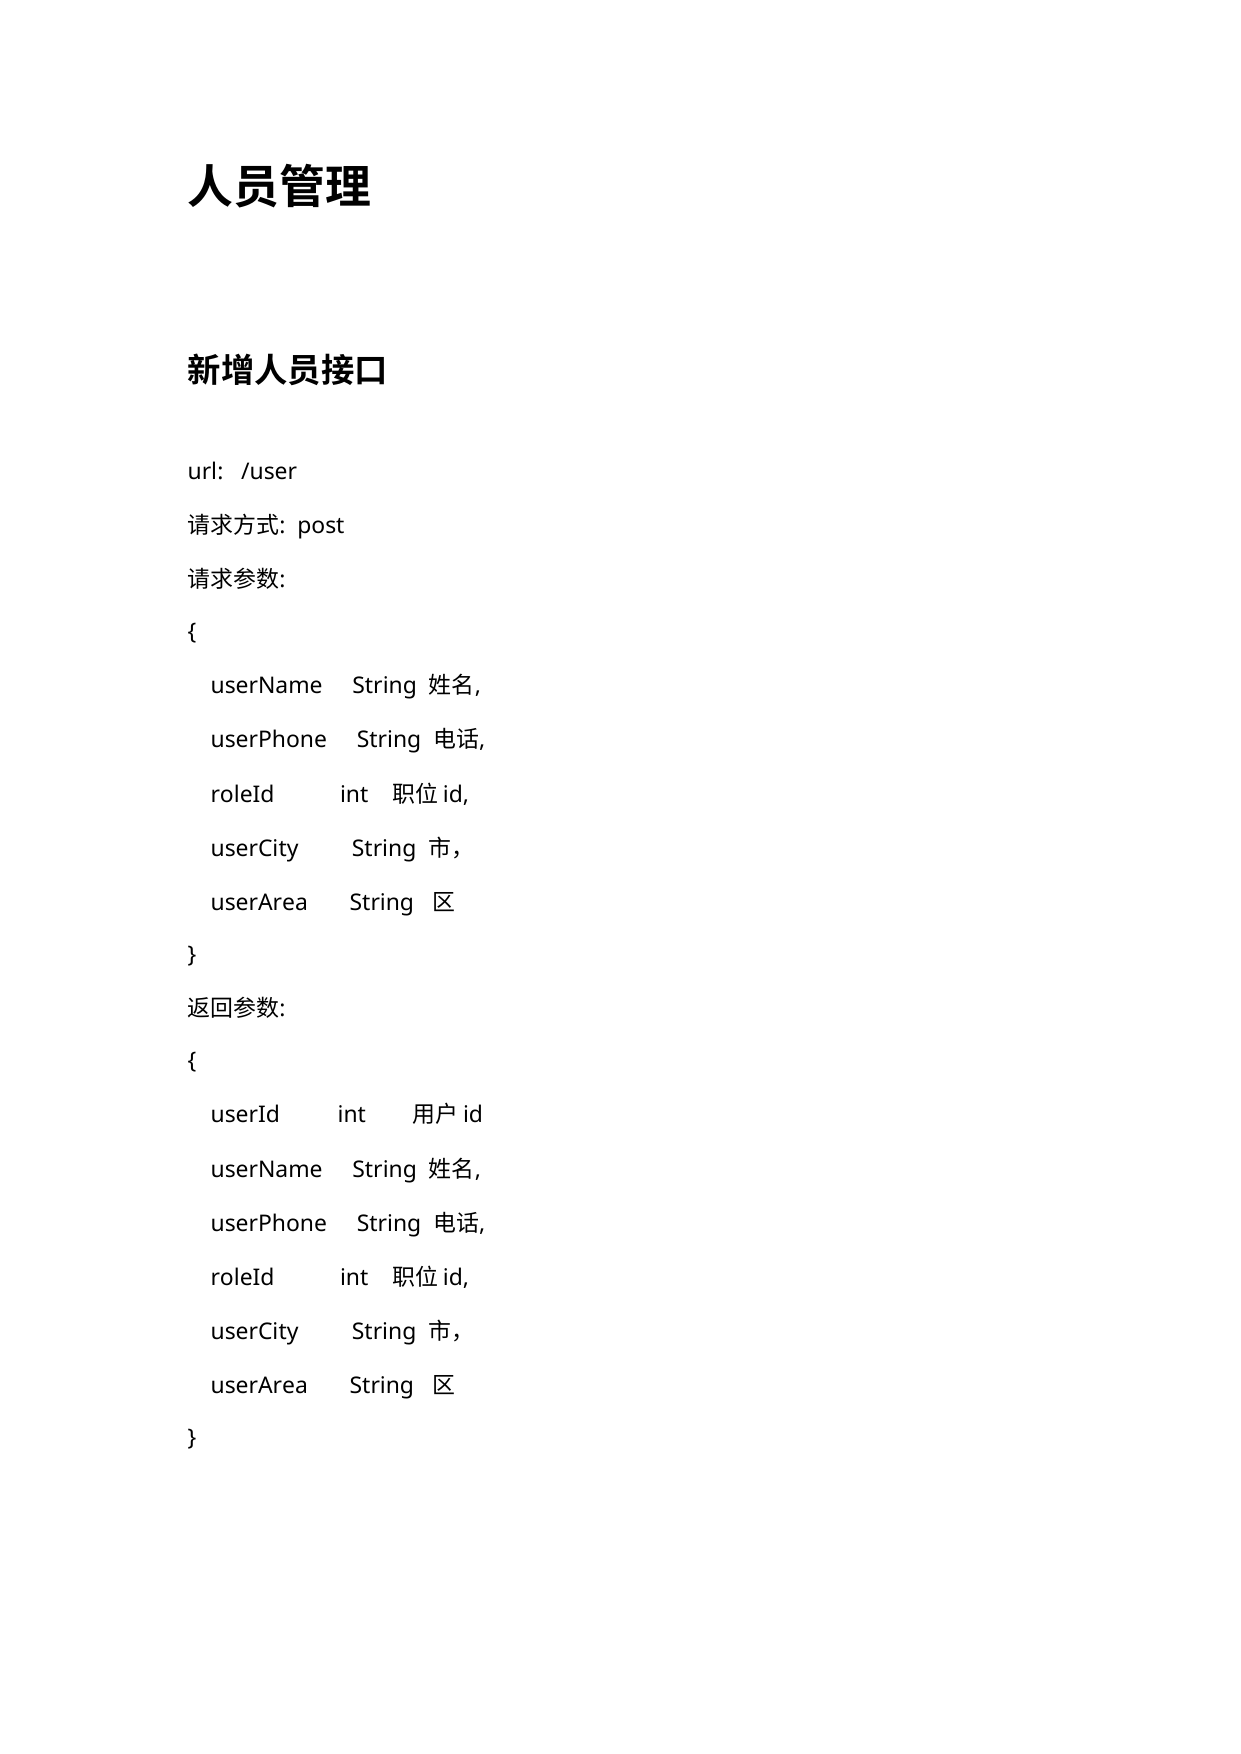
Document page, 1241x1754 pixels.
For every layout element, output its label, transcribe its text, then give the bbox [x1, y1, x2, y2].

text } [187, 938, 1053, 969]
text userArea String 区 [210, 884, 1053, 917]
text userArea String 区 [210, 1367, 1053, 1401]
text 返回参数: [187, 990, 1053, 1023]
text { [187, 1044, 1053, 1076]
text userPhone String 电话, [210, 1205, 1053, 1238]
text userName String 姓名, [210, 667, 1053, 701]
text 请求方式: post [187, 507, 1053, 540]
text userCity String 市， [210, 830, 1053, 863]
text userPhone String 电话, [210, 721, 1053, 755]
text roleId int 职位id, [210, 1259, 1053, 1292]
text userName String 姓名, [210, 1151, 1053, 1184]
text { [187, 615, 1053, 646]
text userId int 用户id [187, 1096, 1053, 1130]
subtitle 人员管理 [187, 150, 1053, 216]
text roleId int 职位id, [210, 776, 1053, 809]
text userCity String 市， [210, 1313, 1053, 1346]
text } [187, 1421, 1053, 1453]
text 请求参数: [187, 561, 1053, 594]
subtitle 新增人员接口 [187, 344, 1053, 392]
text url: /user [187, 455, 1053, 486]
